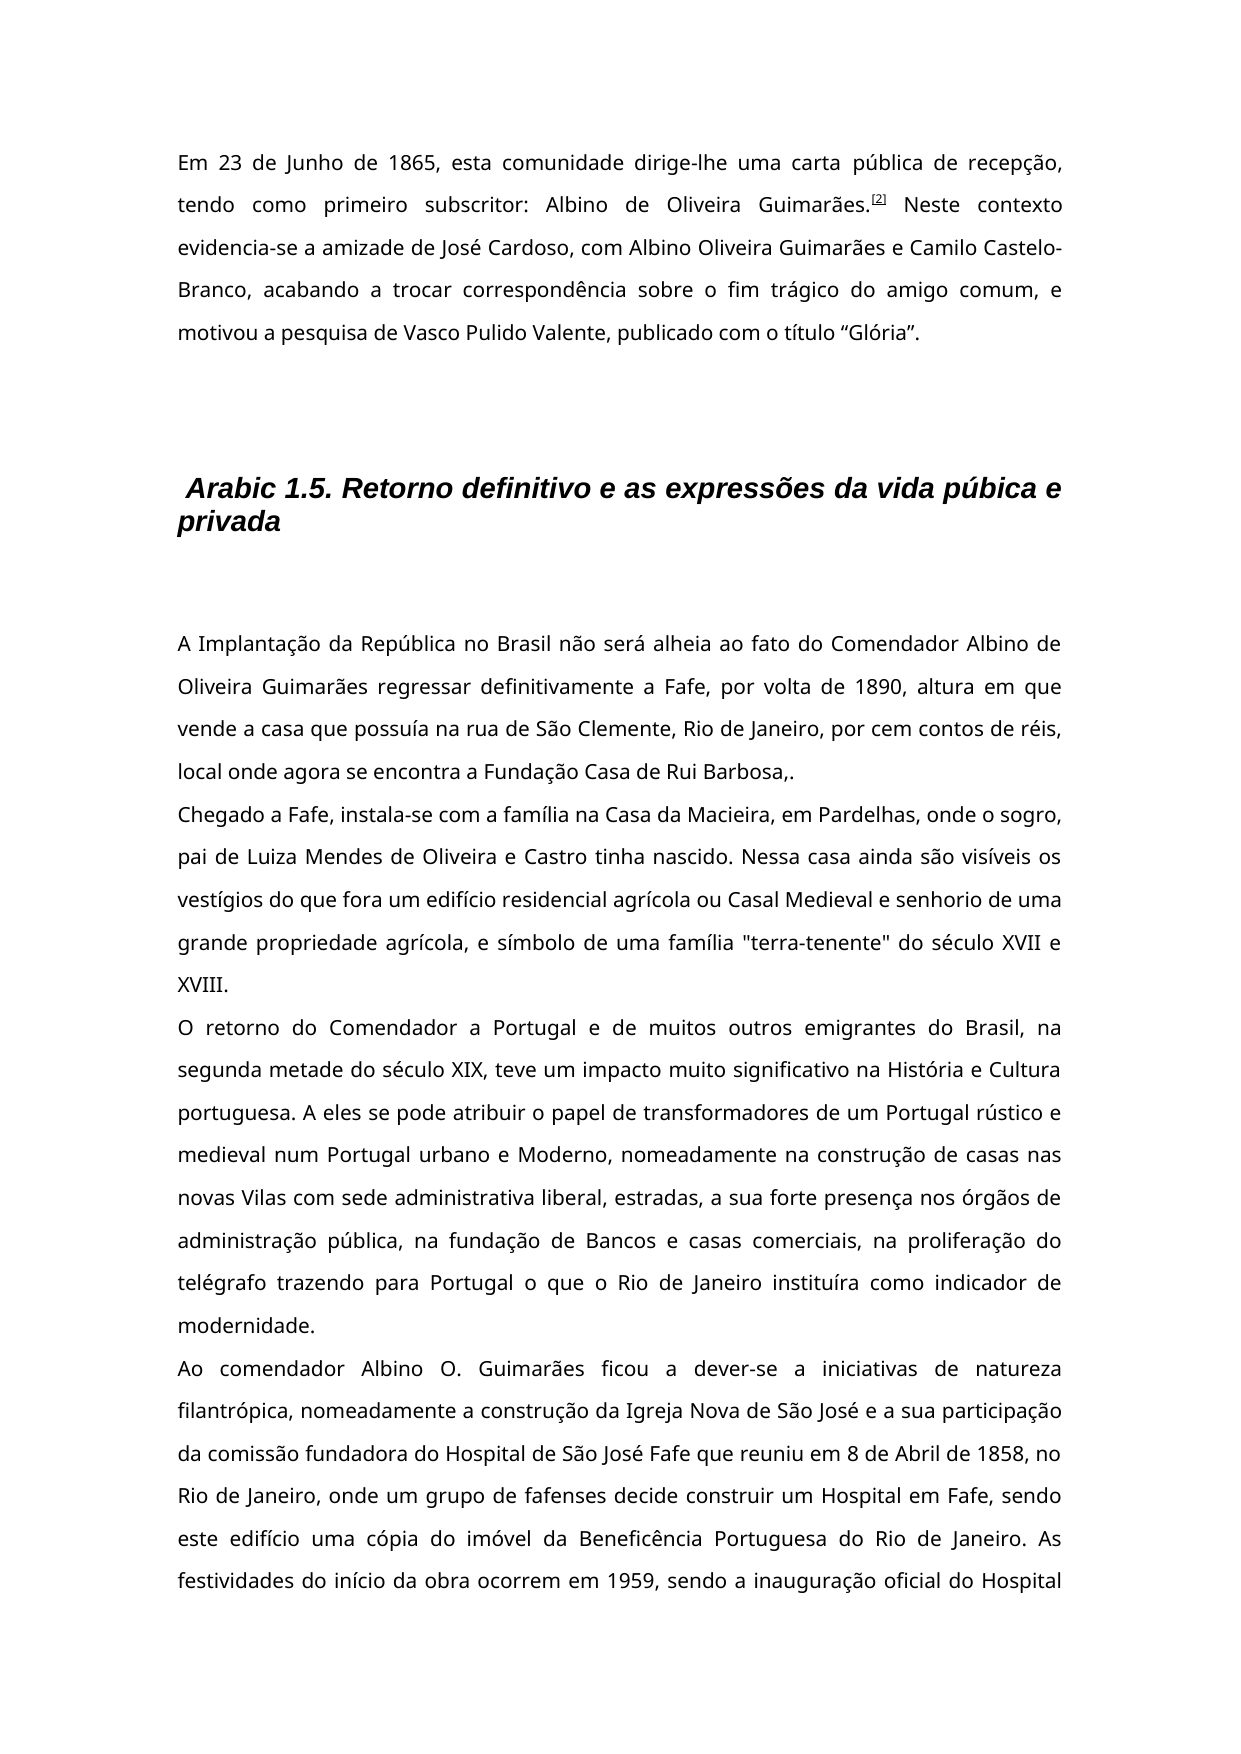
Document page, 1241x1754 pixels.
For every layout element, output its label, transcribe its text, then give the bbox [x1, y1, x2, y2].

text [177, 1354, 1063, 1595]
text Em 23 de Junho de 1865, esta comunidade dirige-lhe uma carta pública de recepção, tendo como primeiro subscritor: Albino de Oliveira Guimarães.[2] Neste contexto evidencia-se a amizade de José Cardoso, com Albino Oliveira Guimarães e Camilo Castelo-Branco, acabando a trocar correspondência sobre o fim trágico do amigo comum, e motivou a pesquisa de Vasco Pulido Valente, publicado com o título “Glória”. [177, 148, 1063, 346]
text Arabic 1.5. Retorno definitivo e as expressões da vida púbica e privada [177, 471, 1063, 538]
text Chegado a Fafe, instala-se com a família na Casa da Macieira, em Pardelhas, onde o sogro, pai de Luiza Mendes de Oliveira e Castro tinha nascido. Nessa casa ainda são visíveis os vestígios do que fora um edifício residencial agrícola ou Casal Medieval e senhorio de uma grande propriedade agrícola, e símbolo de uma família "terra-tenente" do século XVII e XVIII. [177, 800, 1063, 999]
text A Implantação da República no Brasil não será alheia ao fato do Comendador Albino de Oliveira Guimarães regressar definitivamente a Fafe, por volta de 1890, altura em que vende a casa que possuía na rua de São Clemente, Rio de Janeiro, por cem contos de réis, local onde agora se encontra a Fundação Casa de Rui Barbosa,. [177, 629, 1063, 786]
text O retorno do Comendador a Portugal e de muitos outros emigrantes do Brasil, na segunda metade do século XIX, teve um impacto muito significativo na História e Cultura portuguesa. A eles se pode atribuir o papel de transformadores de um Portugal rústico e medieval num Portugal urbano e Moderno, nomeadamente na construção de casas nas novas Vilas com sede administrativa liberal, estradas, a sua forte presença nos órgãos de administração pública, na fundação de Bancos e casas comerciais, na proliferação do telégrafo trazendo para Portugal o que o Rio de Janeiro instituíra como indicador de modernidade. [177, 1013, 1063, 1339]
